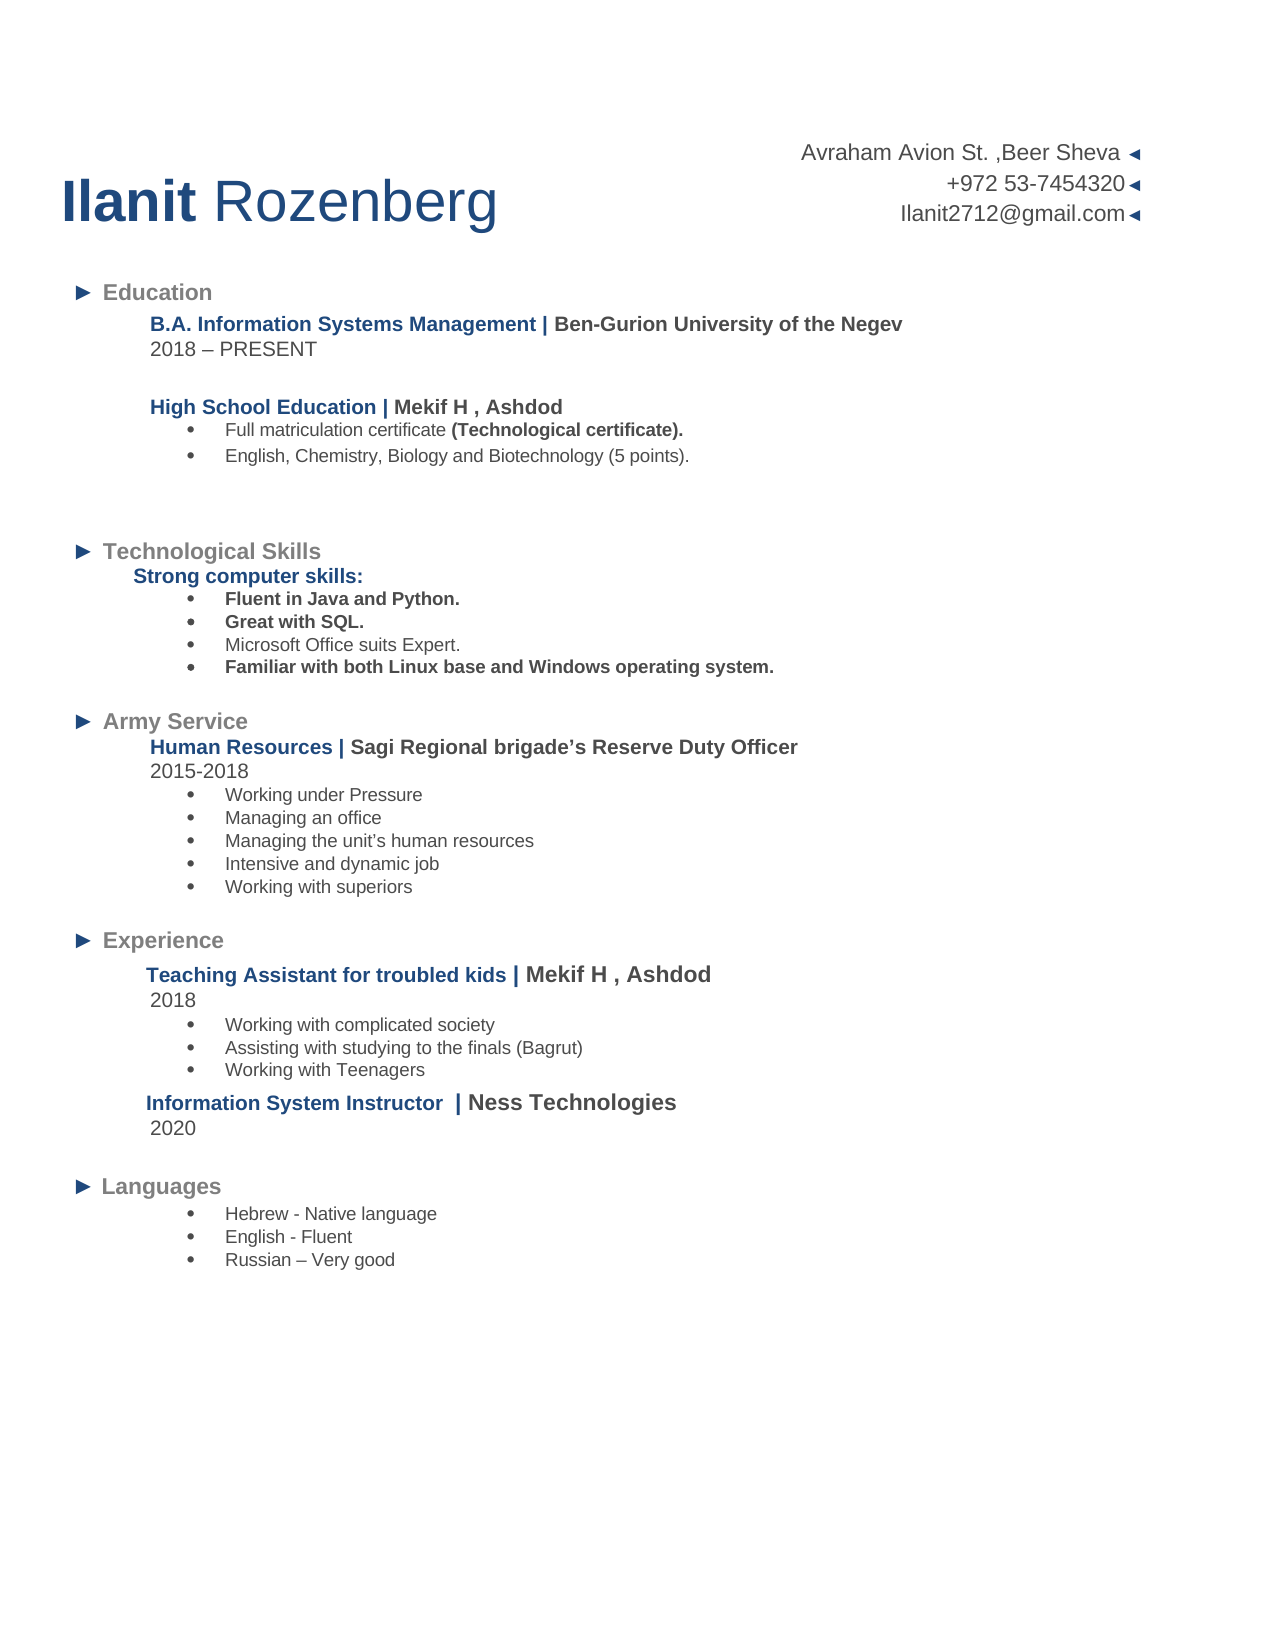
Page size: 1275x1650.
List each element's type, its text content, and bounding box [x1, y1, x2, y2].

subtitle 2020 [150, 1116, 1144, 1141]
list Hebrew - Native language [187, 1202, 1144, 1225]
list Microsoft Office suits Expert. [187, 633, 1144, 656]
list Intensive and dynamic job [187, 852, 1144, 875]
subtitle Human Resources | Sagi Regional brigade’s Reserve Duty Officer [150, 734, 1144, 758]
list Great with SQL. [187, 610, 1144, 633]
list Fluent in Java and Python. [187, 588, 1144, 610]
list English, Chemistry, Biology and Biotechnology (5 points). [187, 445, 1144, 466]
list Working with superiors [187, 875, 1144, 898]
subtitle 2018 – PRESENT [150, 337, 1144, 362]
list Working with complicated society [187, 1013, 1144, 1036]
subtitle ► Education [71, 277, 297, 306]
text Strong computer skills: [112, 565, 1144, 588]
text Avraham Avion St. ,Beer Sheva ◄ [741, 139, 1144, 166]
list Assisting with studying to the finals (Bagrut) [187, 1036, 1144, 1059]
subtitle ► Army Service [71, 706, 1144, 734]
list Russian – Very good [187, 1248, 1144, 1271]
list Working under Pressure [187, 784, 1144, 806]
subtitle ► Experience [71, 903, 1144, 954]
list Familiar with both Linux base and Windows operating system. [187, 656, 1144, 678]
subtitle High School Education | Mekif H , Ashdod [150, 395, 1144, 419]
text +972 53-7454320◄ [880, 170, 1144, 196]
list Full matriculation certificate (Technological certificate). [187, 419, 1144, 440]
list Managing an office [187, 806, 1144, 829]
subtitle 2018 [150, 988, 1144, 1013]
text ► Technological Skills [71, 536, 1144, 565]
list Managing the unit’s human resources [187, 829, 1144, 852]
subtitle B.A. Information Systems Management | Ben-Gurion University of the Negev [150, 312, 1144, 337]
subtitle 2015-2018 [150, 758, 1144, 784]
text ► Languages [71, 1163, 1144, 1202]
text Ilanit2712@gmail.com◄ [655, 200, 1144, 226]
list Working with Teenagers [187, 1059, 1144, 1081]
subtitle Teaching Assistant for troubled kids | Mekif H , Ashdod [71, 960, 1144, 988]
subtitle Information System Instructor | Ness Technologies [71, 1088, 1144, 1116]
list English - Fluent [187, 1225, 1144, 1248]
